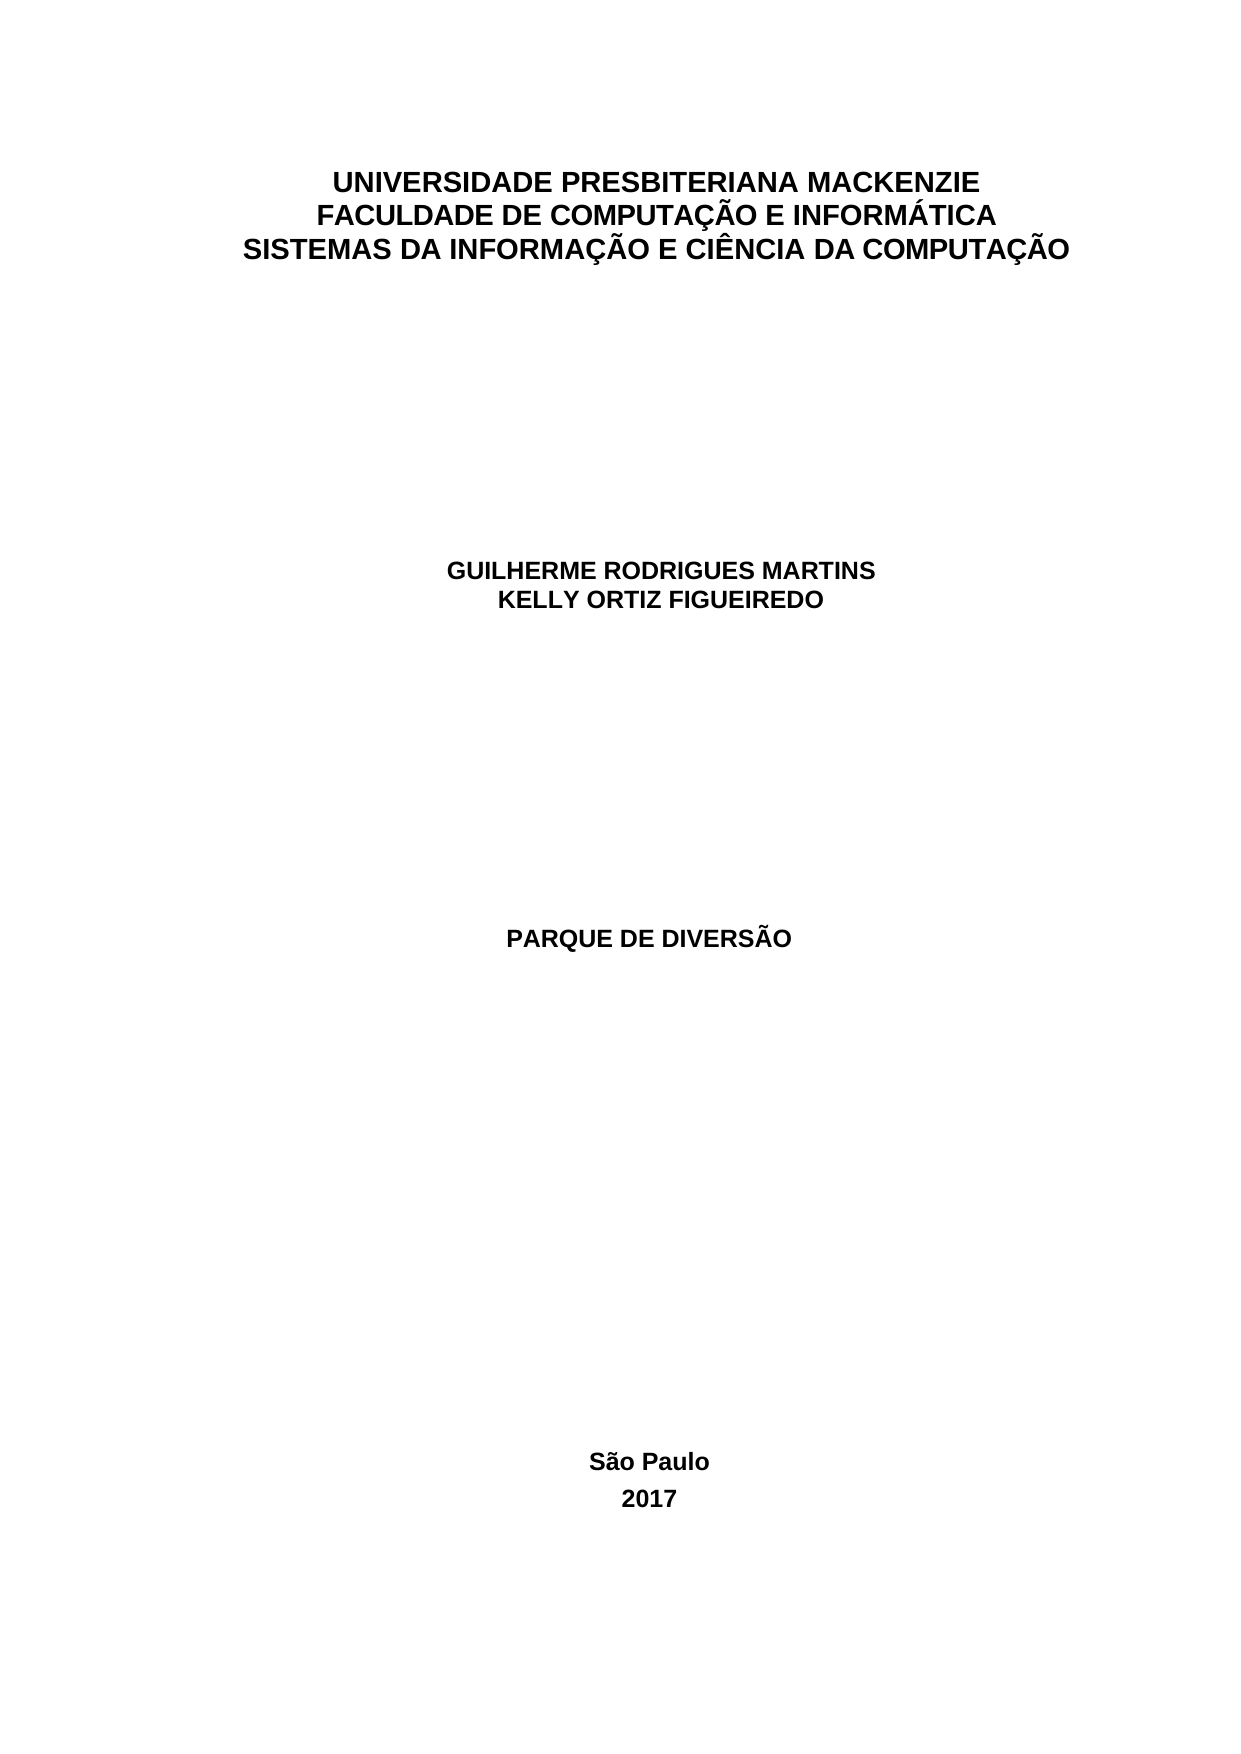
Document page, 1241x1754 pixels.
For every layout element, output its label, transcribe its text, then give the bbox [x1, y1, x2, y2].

text SISTEMAS DA INFORMAÇÃO E CIÊNCIA DA COMPUTAÇÃO [167, 232, 1146, 265]
text São Paulo 2017 [587, 1447, 712, 1513]
text FACULDADE DE COMPUTAÇÃO E INFORMÁTICA [167, 198, 1146, 232]
text PARQUE DE DIVERSÃO [491, 924, 807, 953]
text KELLY ORTIZ FIGUEIREDO [491, 585, 831, 614]
text GUILHERME RODRIGUES MARTINS [432, 556, 890, 585]
text UNIVERSIDADE PRESBITERIANA MACKENZIE [167, 164, 1146, 198]
